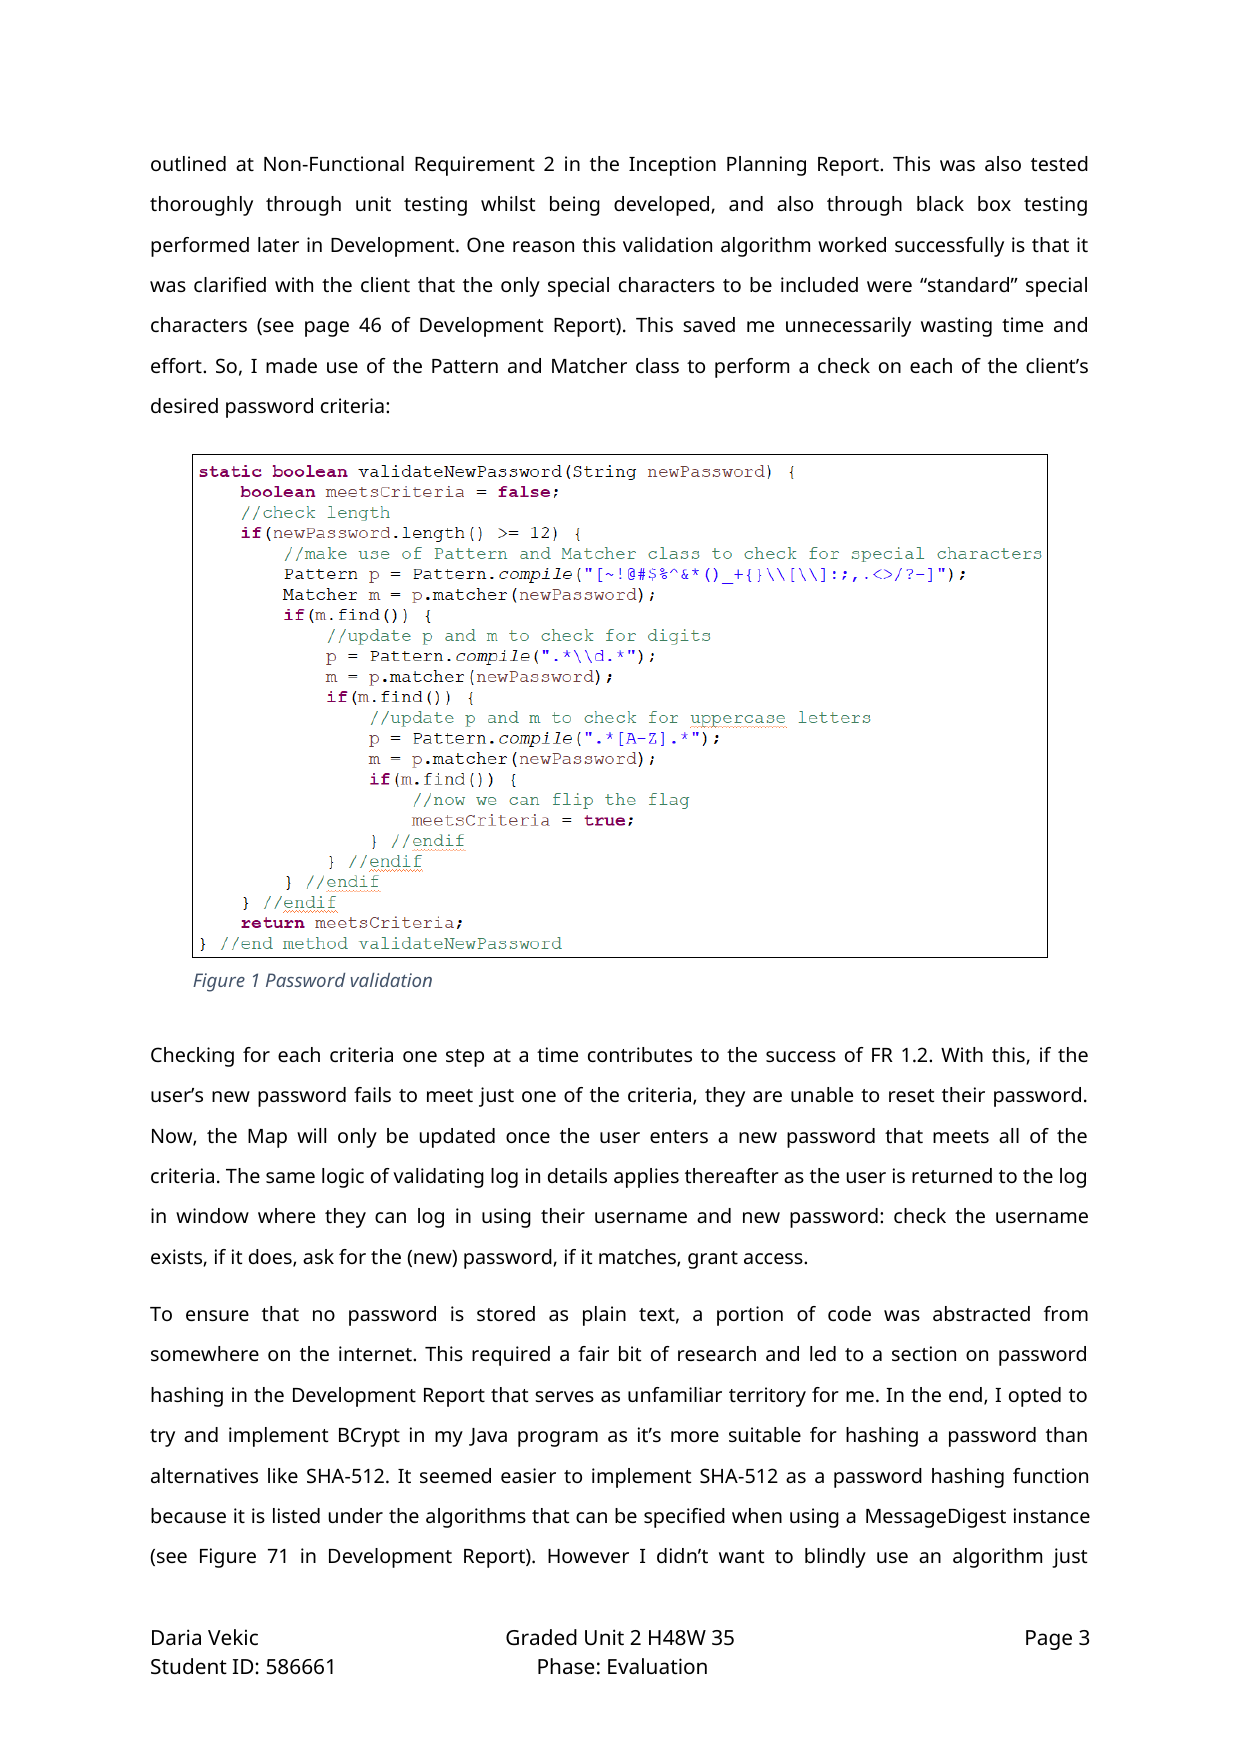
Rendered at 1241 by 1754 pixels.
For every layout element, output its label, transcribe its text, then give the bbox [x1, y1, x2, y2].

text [150, 1300, 1090, 1570]
text Checking for each criteria one step at a time contributes to the success of FR 1.2. With this, if the user’s new password fails to meet just one of the criteria, they are unable to reset their password. Now, the Map will only be updated once the user enters a new password that meets all of the criteria. The same logic of validating log in details applies thereafter as the user is returned to the log in window where they can log in using their username and new password: check the username exists, if it does, ask for the (new) password, if it matches, grant access. [150, 1041, 1090, 1270]
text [150, 150, 1090, 419]
picture [193, 455, 1047, 957]
